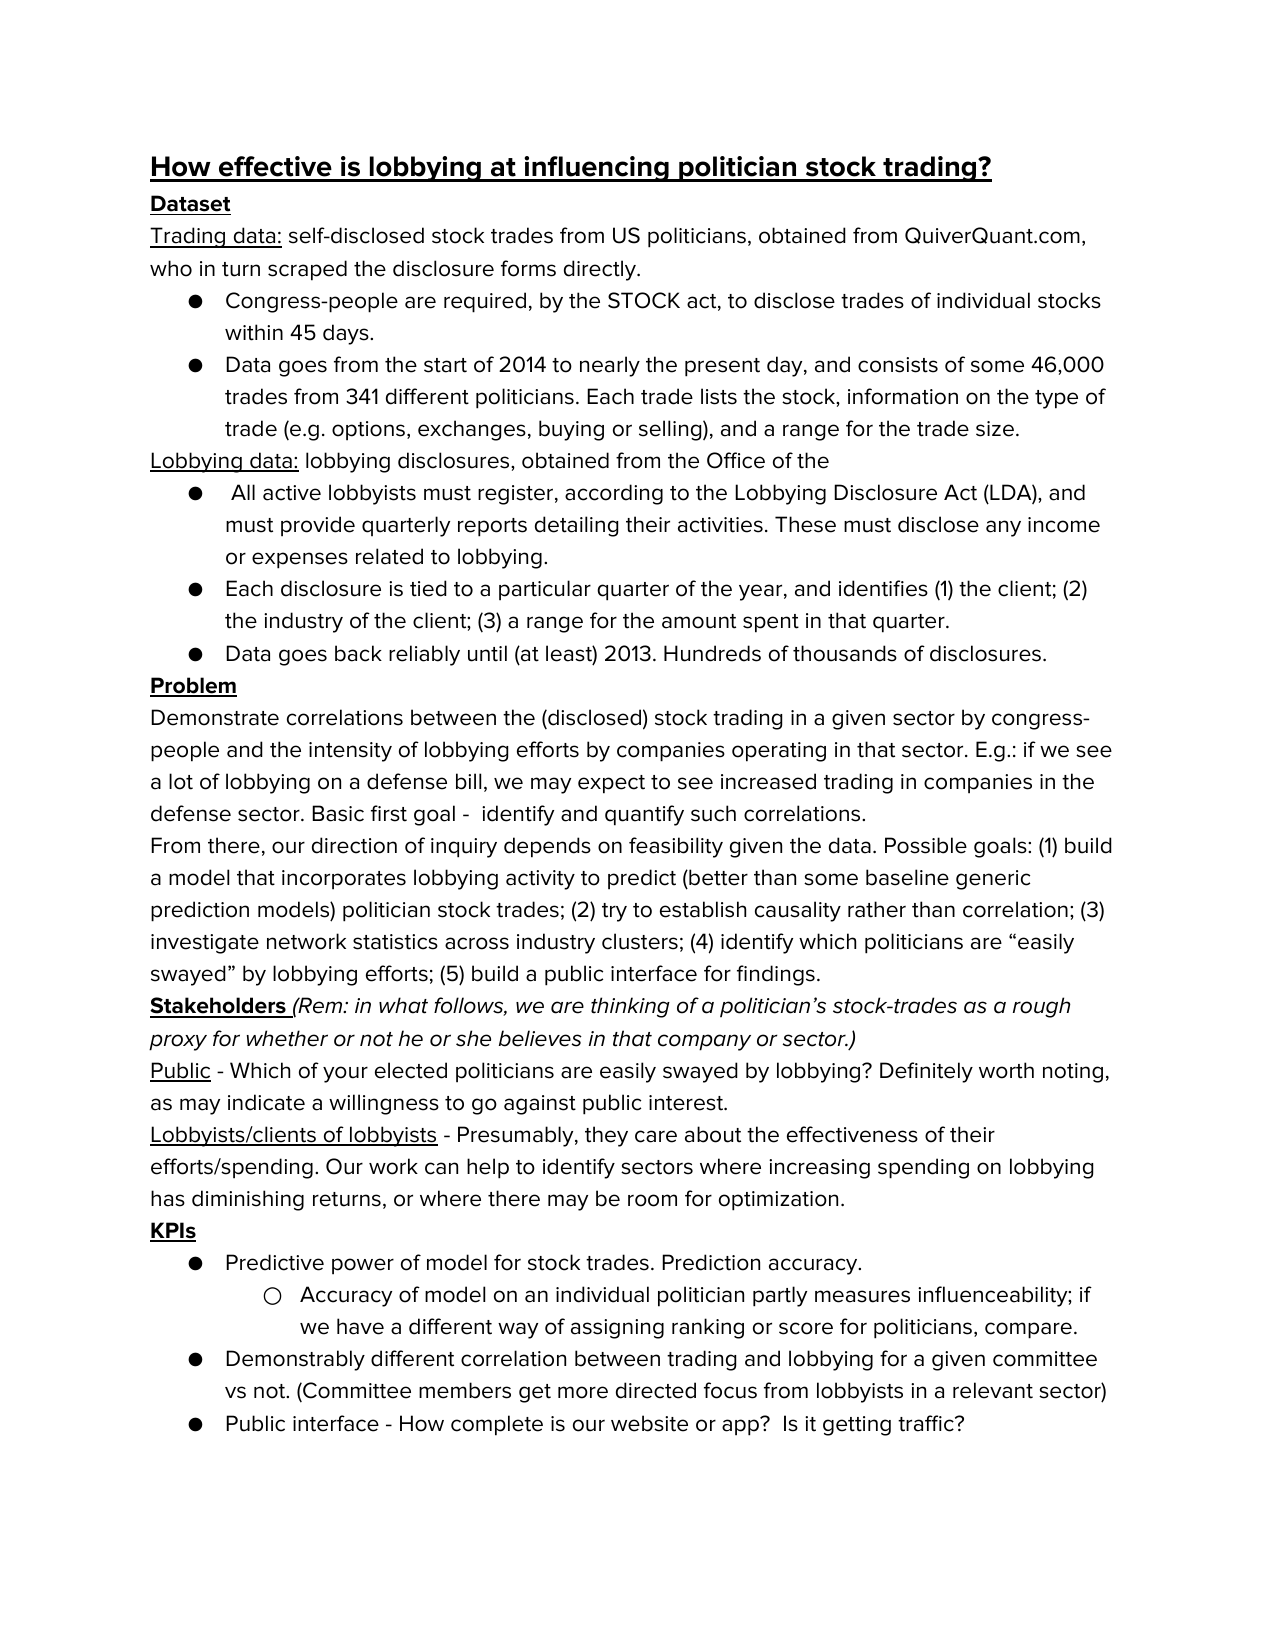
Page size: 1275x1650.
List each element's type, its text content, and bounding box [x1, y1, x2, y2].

text Public - Which of your elected politicians are easily swayed by lobbying? Definitely worth noting, as may indicate a willingness to go against public interest. [150, 1057, 1125, 1117]
text KPIs [150, 1217, 1125, 1245]
list Predictive power of model for stock trades. Prediction accuracy. [187, 1249, 1125, 1277]
text How effective is lobbying at influencing politician stock trading? [150, 150, 1125, 186]
text Dataset [150, 191, 1125, 219]
text Stakeholders (Rem: in what follows, we are thinking of a politician’s stock-trades as a rough proxy for whether or not he or she believes in that company or sector.) [150, 993, 1125, 1053]
text Demonstrate correlations between the (disclosed) stock trading in a given sector by congress-people and the intensity of lobbying efforts by companies operating in that sector. E.g.: if we see a lot of lobbying on a defense bill, we may expect to see increased trading in companies in the defense sector. Basic first goal - identify and quantify such correlations. [150, 704, 1125, 828]
text From there, our direction of inquiry depends on feasibility given the data. Possible goals: (1) build a model that incorporates lobbying activity to predict (better than some baseline generic prediction models) politician stock trades; (2) try to establish causality rather than correlation; (3) investigate network statistics across industry clusters; (4) identify which politicians are “easily swayed” by lobbying efforts; (5) build a public interface for findings. [150, 832, 1125, 989]
list Congress-people are required, by the STOCK act, to disclose trades of individual stocks within 45 days. [187, 287, 1125, 347]
list All active lobbyists must register, according to the Lobbying Disclosure Act (LDA), and must provide quarterly reports detailing their activities. These must disclose any income or expenses related to lobbying. [187, 479, 1125, 572]
list Data goes from the start of 2014 to nearly the present day, and consists of some 46,000 trades from 341 different politicians. Each trade lists the stock, information on the type of trade (e.g. options, exchanges, buying or selling), and a range for the trade size. [187, 351, 1125, 443]
list Data goes back reliably until (at least) 2013. Hundreds of thousands of disclosures. [187, 640, 1125, 668]
list Public interface - How complete is our website or app? Is it getting traffic? [187, 1410, 1125, 1438]
text Trading data: self-disclosed stock trades from US politicians, obtained from QuiverQuant.com, who in turn scraped the disclosure forms directly. [150, 223, 1125, 283]
text Lobbying data: lobbying disclosures, obtained from the Office of the [150, 447, 1125, 475]
list Each disclosure is tied to a particular quarter of the year, and identifies (1) the client; (2) the industry of the client; (3) a range for the amount spent in that quarter. [187, 576, 1125, 636]
text Lobbyists/clients of lobbyists - Presumably, they care about the effectiveness of their efforts/spending. Our work can help to identify sectors where increasing spending on lobbying has diminishing returns, or where there may be room for optimization. [150, 1121, 1125, 1213]
list Demonstrably different correlation between trading and lobbying for a given committee vs not. (Committee members get more directed focus from lobbyists in a relevant sector) [187, 1346, 1125, 1406]
text Problem [150, 672, 1125, 700]
list Accuracy of model on an individual politician partly measures influenceability; if we have a different way of assigning ranking or score for politicians, compare. [262, 1282, 1125, 1342]
